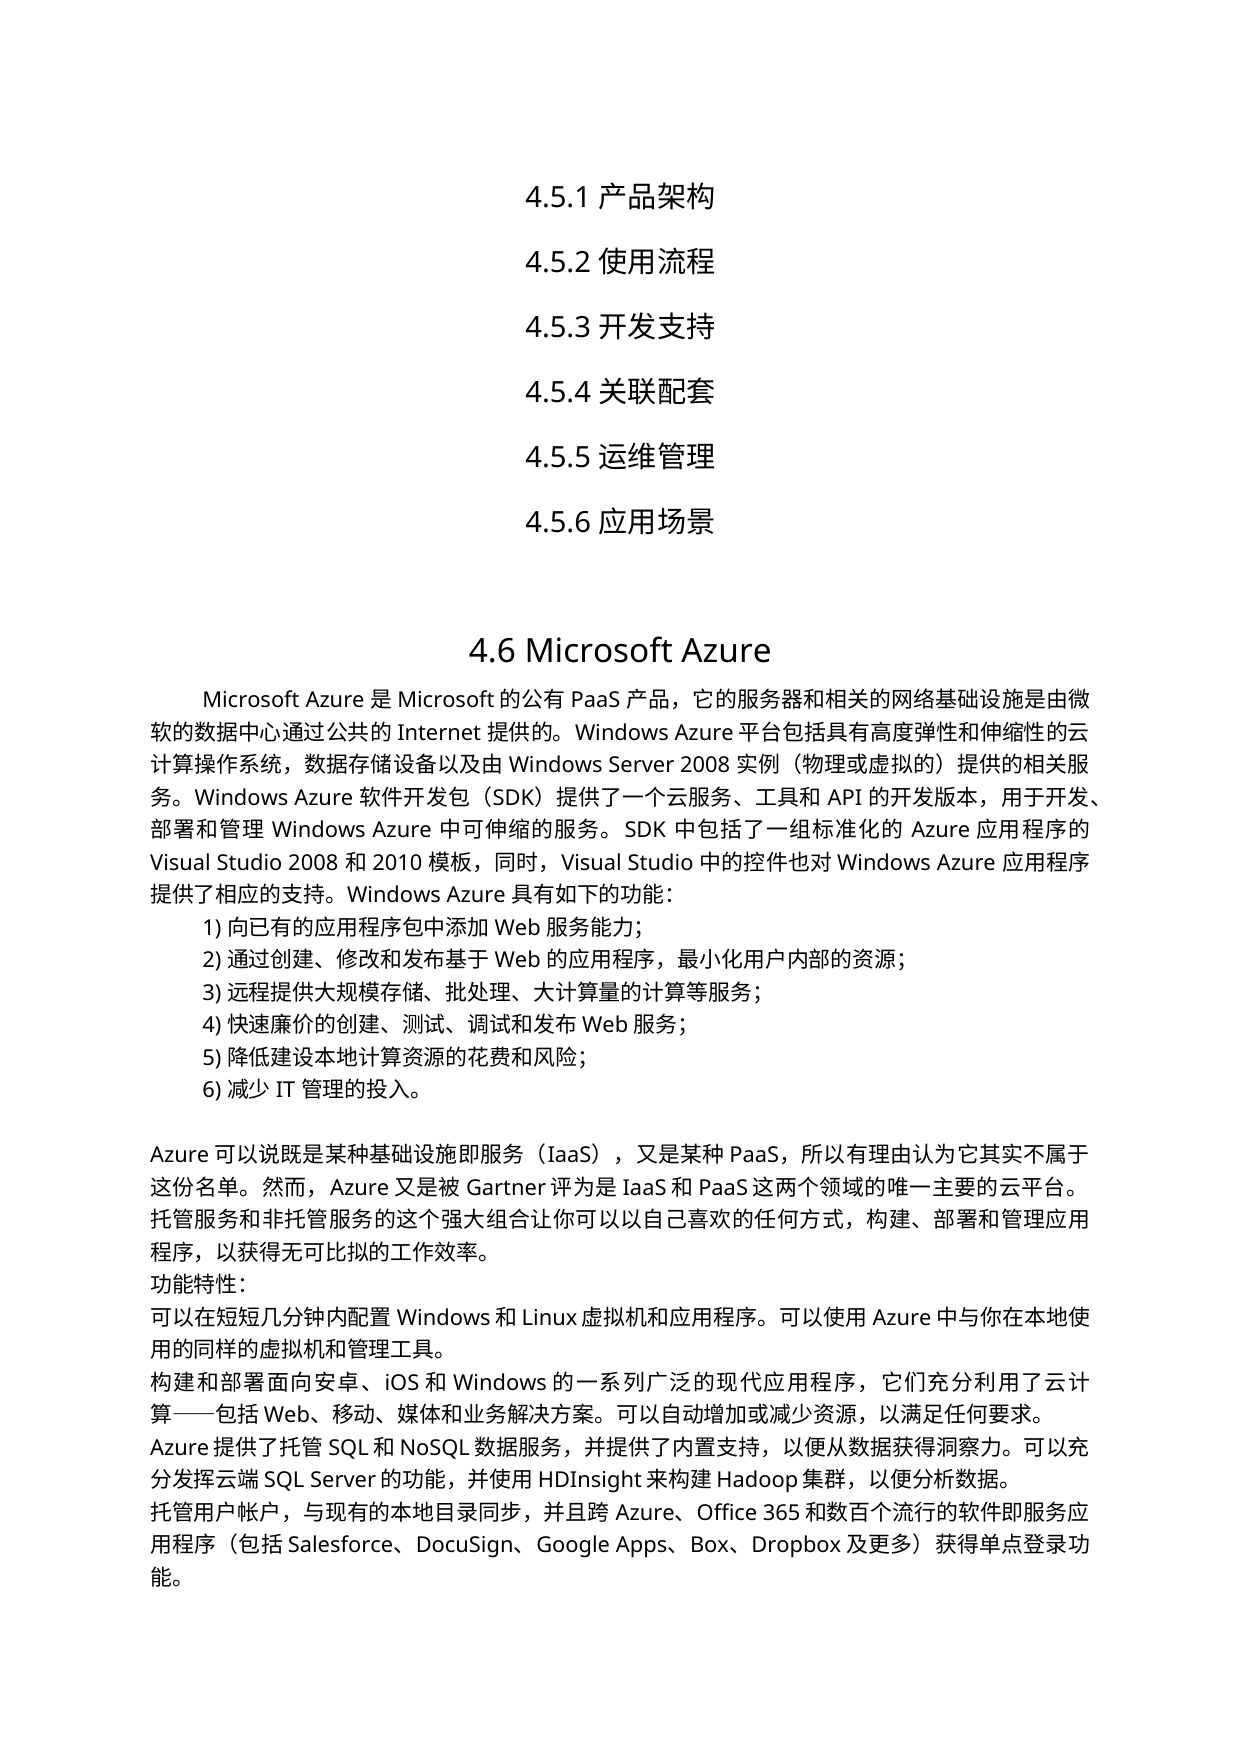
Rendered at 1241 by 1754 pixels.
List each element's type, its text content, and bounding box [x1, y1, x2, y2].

text 4.5.4 关联配套 [150, 357, 1090, 422]
text Azure提供了托管SQL和NoSQL数据服务，并提供了内置支持，以便从数据获得洞察力。可以充分发挥云端SQL Server的功能，并使用HDInsight来构建Hadoop集群，以便分析数据。 [150, 1429, 1090, 1494]
text 4.5.6 应用场景 [150, 487, 1090, 552]
text 4.5.5 运维管理 [150, 422, 1090, 487]
text 1) 向已有的应用程序包中添加 Web 服务能力； [150, 909, 1090, 942]
text Microsoft Azure 是Microsoft的公有 PaaS 产品，它的服务器和相关的网络基础设施是由微软的数据中心通过公共的 Internet 提供的。Windows Azure平台包括具有高度弹性和伸缩性的云计算操作系统，数据存储设备以及由Windows Server 2008 实例（物理或虚拟的）提供的相关服务。Windows Azure 软件开发包（SDK）提供了一个云服务、工具和 API 的开发版本，用于开发、部署和管理 Windows Azure 中可伸缩的服务。SDK 中包括了一组标准化的 Azure应用程序的 Visual Studio 2008 和 2010 模板，同时，Visual Studio 中的控件也对Windows Azure 应用程序提供了相应的支持。Windows Azure 具有如下的功能： [150, 682, 1090, 909]
text 2) 通过创建、修改和发布基于 Web 的应用程序，最小化用户内部的资源； [150, 942, 1090, 974]
text 托管用户帐户，与现有的本地目录同步，并且跨Azure、Office 365和数百个流行的软件即服务应用程序（包括Salesforce、DocuSign、Google Apps、Box、Dropbox及更多）获得单点登录功能。 [150, 1494, 1090, 1592]
text 5) 降低建设本地计算资源的花费和风险； [150, 1039, 1090, 1072]
text 4) 快速廉价的创建、测试、调试和发布 Web 服务； [150, 1007, 1090, 1039]
text 4.5.3 开发支持 [150, 292, 1090, 357]
text 6) 减少 IT 管理的投入。 [150, 1072, 1090, 1104]
text 构建和部署面向安卓、iOS和Windows的一系列广泛的现代应用程序，它们充分利用了云计算――包括Web、移动、媒体和业务解决方案。可以自动增加或减少资源，以满足任何要求。 [150, 1364, 1090, 1429]
text 4.6 Microsoft Azure [150, 617, 1090, 682]
text 可以在短短几分钟内配置Windows和Linux虚拟机和应用程序。可以使用Azure中与你在本地使用的同样的虚拟机和管理工具。 [150, 1299, 1090, 1364]
text 功能特性： [150, 1267, 1090, 1299]
text 4.5.2 使用流程 [150, 227, 1090, 292]
text 3) 远程提供大规模存储、批处理、大计算量的计算等服务； [150, 974, 1090, 1007]
text Azure可以说既是某种基础设施即服务（IaaS），又是某种PaaS，所以有理由认为它其实不属于这份名单。然而，Azure又是被Gartner评为是IaaS和PaaS这两个领域的唯一主要的云平台。托管服务和非托管服务的这个强大组合让你可以以自己喜欢的任何方式，构建、部署和管理应用程序，以获得无可比拟的工作效率。 [150, 1137, 1090, 1267]
text 4.5.1 产品架构 [150, 162, 1090, 227]
